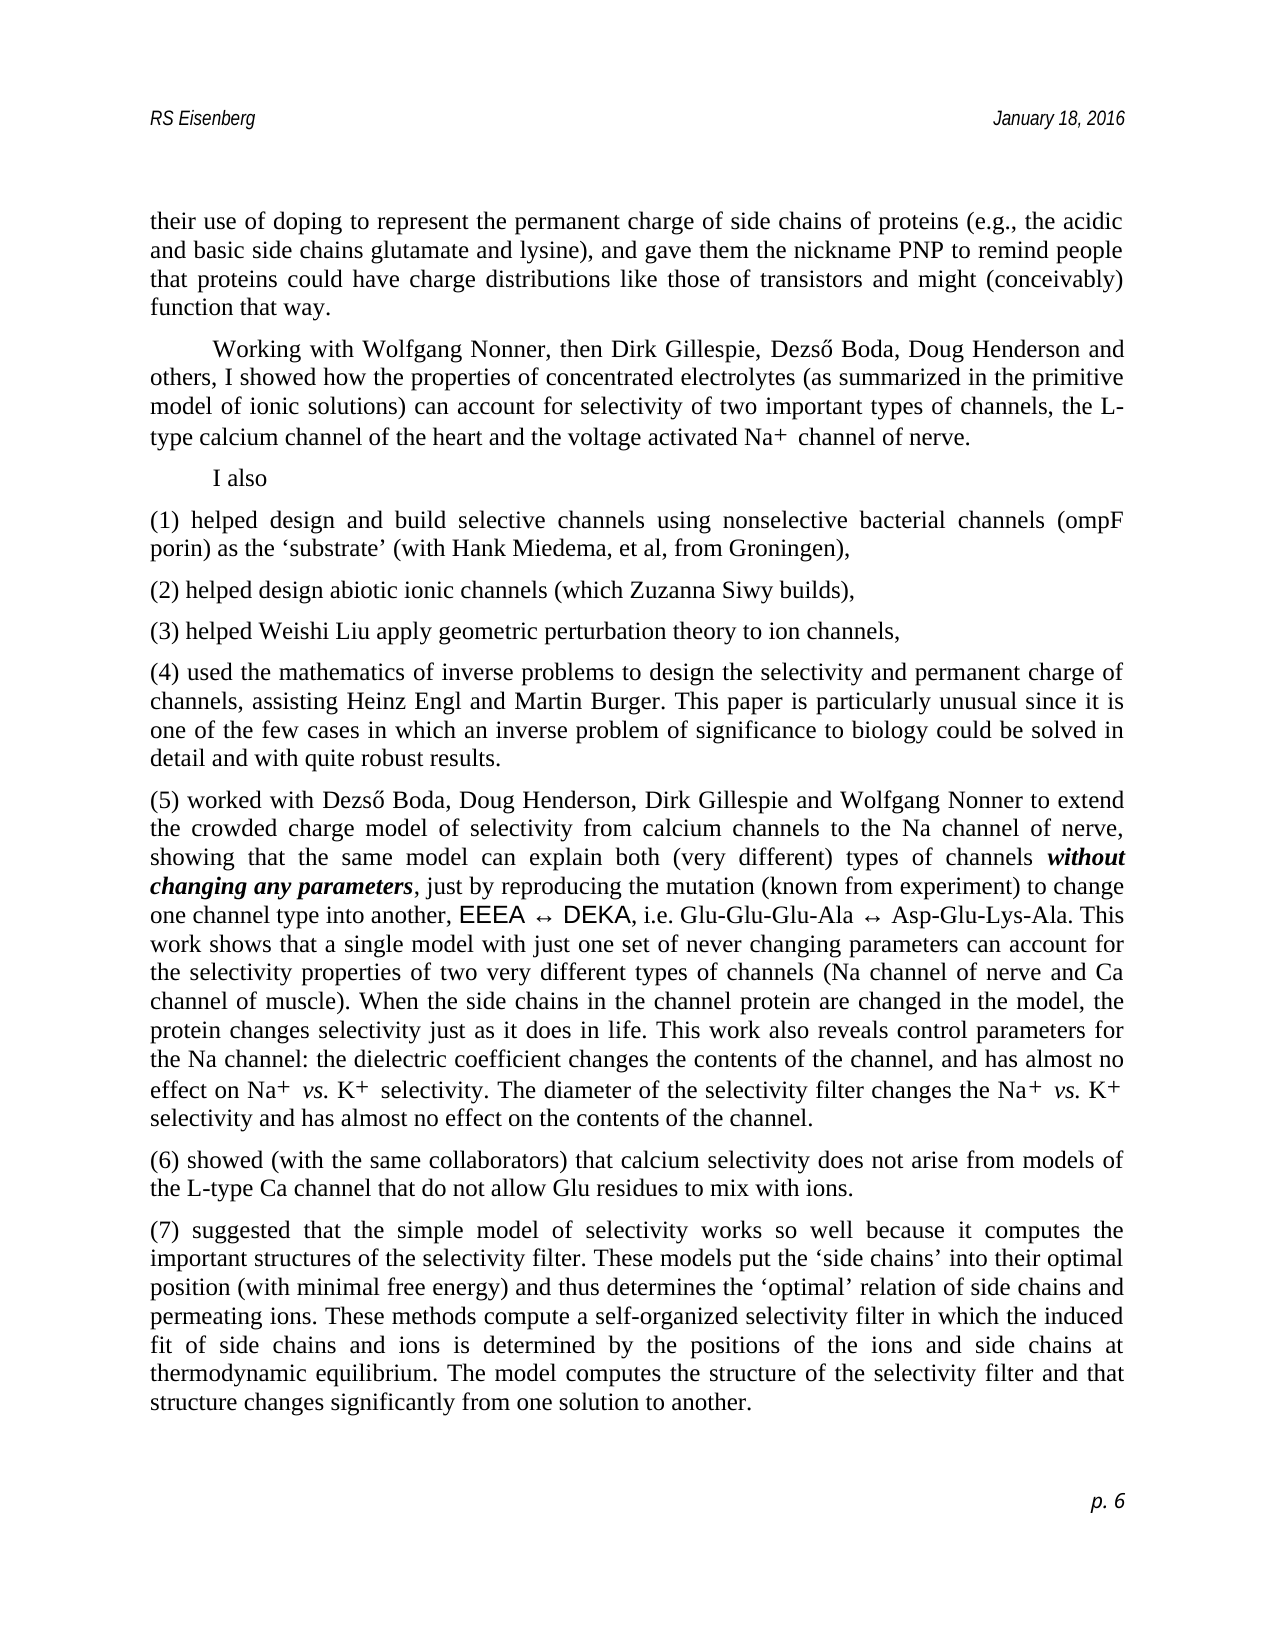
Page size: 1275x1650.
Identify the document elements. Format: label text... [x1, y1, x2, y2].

text (4) used the mathematics of inverse problems to design the selectivity and permanent charge of channels, assisting Heinz Engl and Martin Burger. This paper is particularly unusual since it is one of the few cases in which an inverse problem of significance to biology could be solved in detail and with quite robust results. [150, 657, 1125, 772]
text (3) helped Weishi Liu apply geometric perturbation theory to ion channels, [150, 616, 1125, 645]
text I also [150, 463, 1125, 492]
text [150, 206, 1125, 321]
text (5) worked with Dezső Boda, Doug Henderson, Dirk Gillespie and Wolfgang Nonner to extend the crowded charge model of selectivity from calcium channels to the Na channel of nerve, showing that the same model can explain both (very different) types of channels without changing any parameters, just by reproducing the mutation (known from experiment) to change one channel type into another, EEEA ↔ DEKA, i.e. Glu-Glu-Glu-Ala ↔ Asp-Glu-Lys-Ala. This work shows that a single model with just one set of never changing parameters can account for the selectivity properties of two very different types of channels (Na channel of nerve and Ca channel of muscle). When the side chains in the channel protein are changed in the model, the protein changes selectivity just as it does in life. This work also reveals control parameters for the Na channel: the dielectric coefficient changes the contents of the channel, and has almost no effect on Na+ vs. K+ selectivity. The diameter of the selectivity filter changes the Na+ vs. K+ selectivity and has almost no effect on the contents of the channel. [150, 785, 1125, 1132]
text Working with Wolfgang Nonner, then Dirk Gillespie, Dezső Boda, Doug Henderson and others, I showed how the properties of concentrated electrolytes (as summarized in the primitive model of ionic solutions) can account for selectivity of two important types of channels, the L-type calcium channel of the heart and the voltage activated Na+ channel of nerve. [150, 334, 1125, 451]
text (7) suggested that the simple model of selectivity works so well because it computes the important structures of the selectivity filter. These models put the ‘side chains’ into their optimal position (with minimal free energy) and thus determines the ‘optimal’ relation of side chains and permeating ions. These methods compute a self-organized selectivity filter in which the induced fit of side chains and ions is determined by the positions of the ions and side chains at thermodynamic equilibrium. The model computes the structure of the selectivity filter and that structure changes significantly from one solution to another. [150, 1215, 1125, 1416]
text (2) helped design abiotic ionic channels (which Zuzanna Siwy builds), [150, 575, 1125, 603]
text (6) showed (with the same collaborators) that calcium selectivity does not arise from models of the L-type Ca channel that do not allow Glu residues to mix with ions. [150, 1145, 1125, 1202]
text (1) helped design and build selective channels using nonselective bacterial channels (ompF porin) as the ‘substrate’ (with Hank Miedema, et al, from Groningen), [150, 505, 1125, 562]
